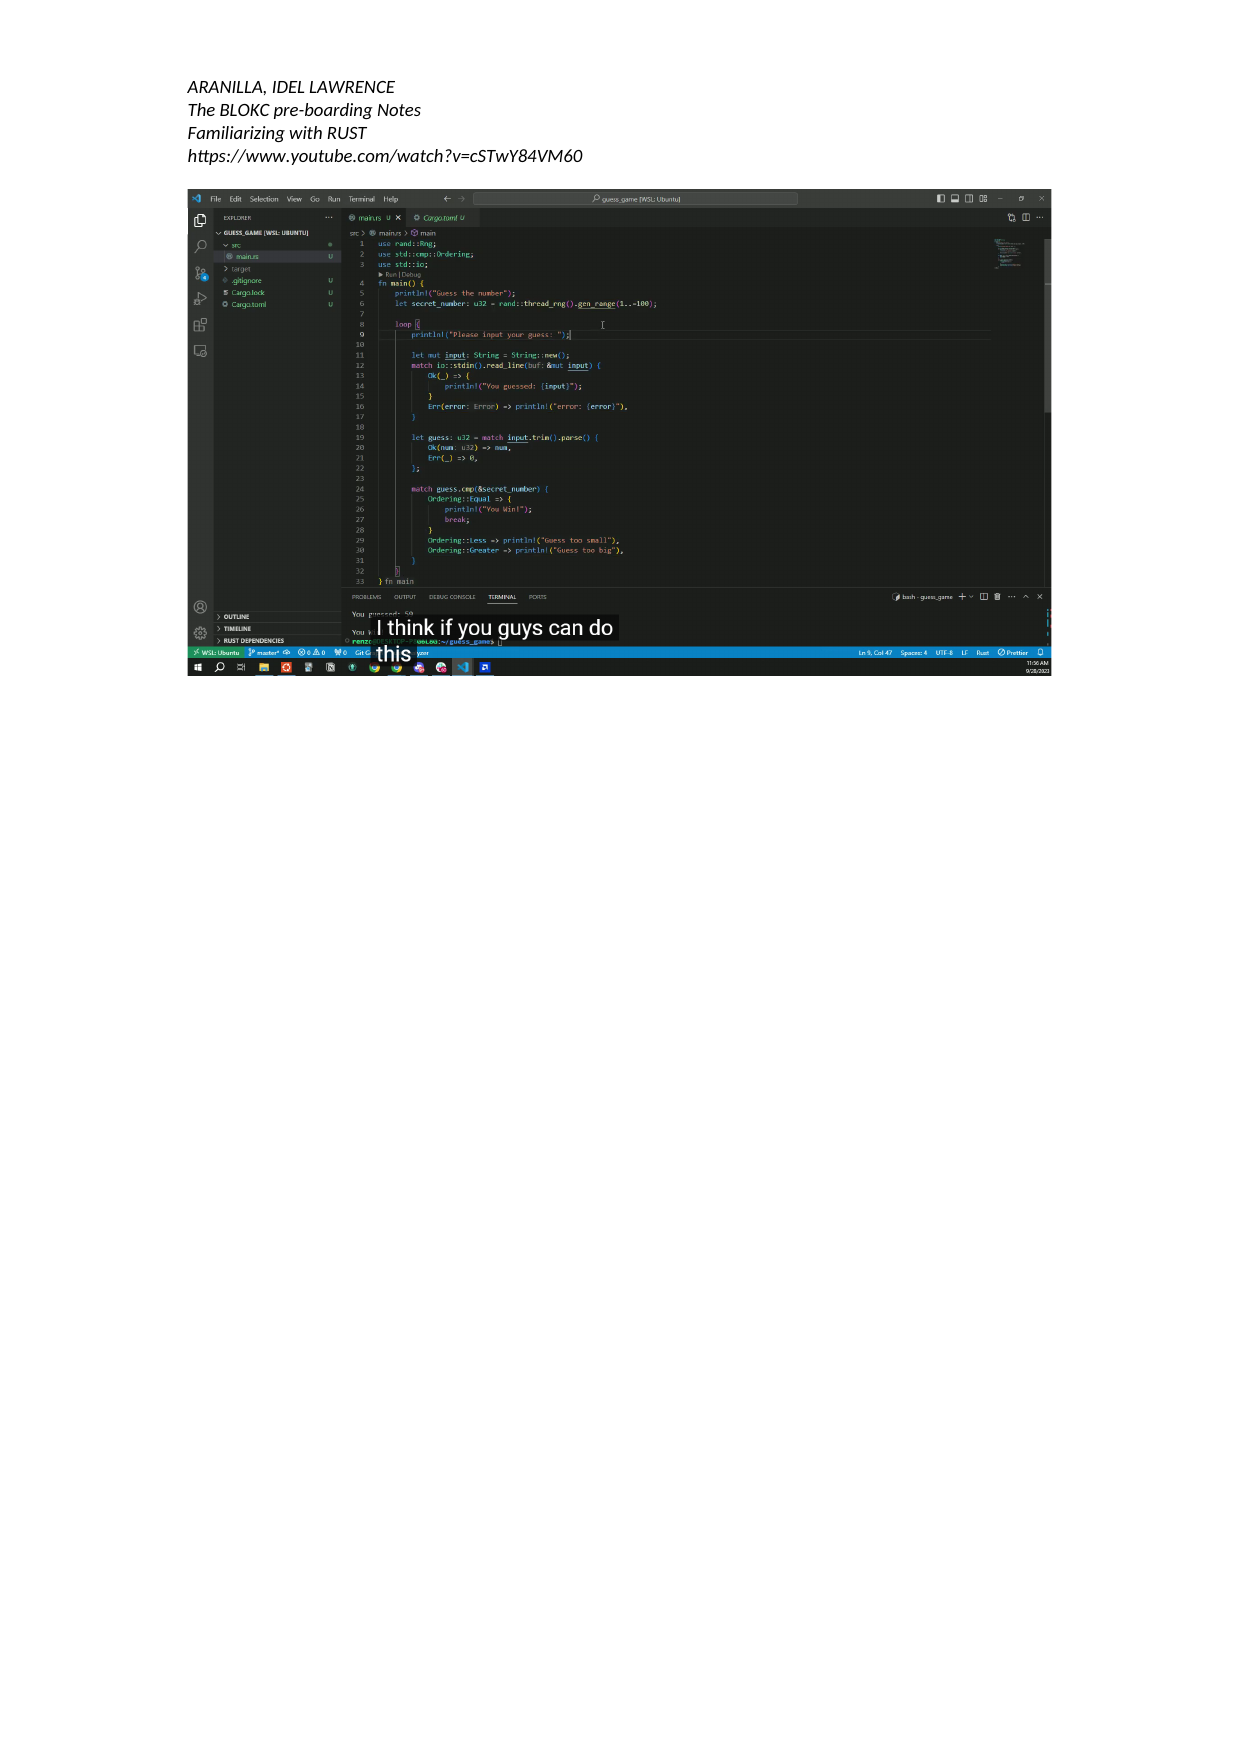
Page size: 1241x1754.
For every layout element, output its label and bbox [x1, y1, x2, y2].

picture [187, 189, 1052, 676]
